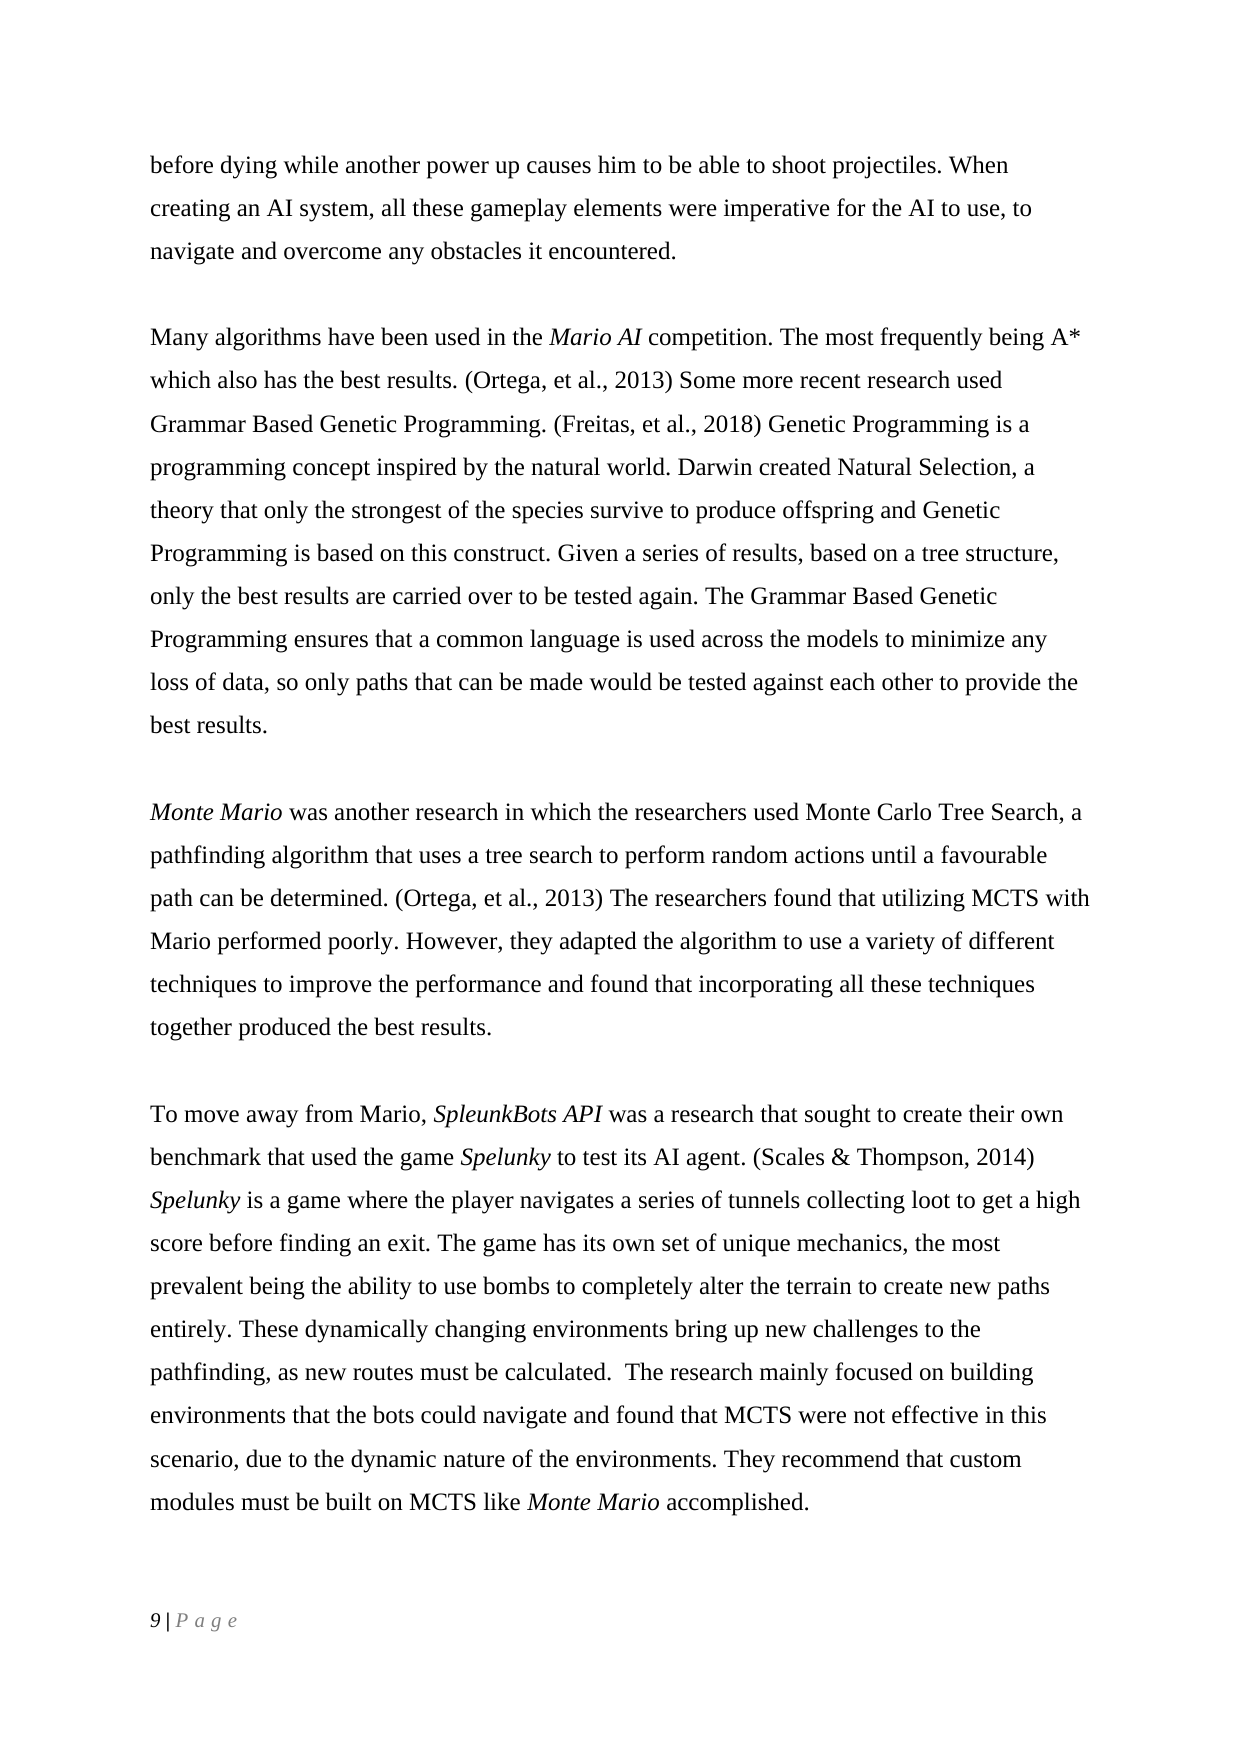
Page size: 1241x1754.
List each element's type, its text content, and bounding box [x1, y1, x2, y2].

text Many algorithms have been used in the Mario AI competition. The most frequently being A* which also has the best results. Some more recent research used Grammar Based Genetic Programming. Genetic Programming is a programming concept inspired by the natural world. Darwin created Natural Selection, a theory that only the strongest of the species survive to produce offspring and Genetic Programming is based on this construct. Given a series of results, based on a tree structure, only the best results are carried over to be tested again. The Grammar Based Genetic Programming ensures that a common language is used across the models to minimize any loss of data, so only paths that can be made would be tested against each other to provide the best results. [150, 322, 1090, 739]
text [150, 150, 1090, 265]
text To move away from Mario, SpleunkBots API was a research that sought to create their own benchmark that used the game Spelunky to test its AI agent. Spelunky is a game where the player navigates a series of tunnels collecting loot to get a high score before finding an exit. The game has its own set of unique mechanics, the most prevalent being the ability to use bombs to completely alter the terrain to create new paths entirely. These dynamically changing environments bring up new challenges to the pathfinding, as new routes must be calculated. The research mainly focused on building environments that the bots could navigate and found that MCTS were not effective in this scenario, due to the dynamic nature of the environments. They recommend that custom modules must be built on MCTS like Monte Mario accomplished. [150, 1099, 1090, 1516]
text Monte Mario was another research in which the researchers used Monte Carlo Tree Search, a pathfinding algorithm that uses a tree search to perform random actions until a favourable path can be determined. The researchers found that utilizing MCTS with Mario performed poorly. However, they adapted the algorithm to use a variety of different techniques to improve the performance and found that incorporating all these techniques together produced the best results. [150, 797, 1090, 1041]
